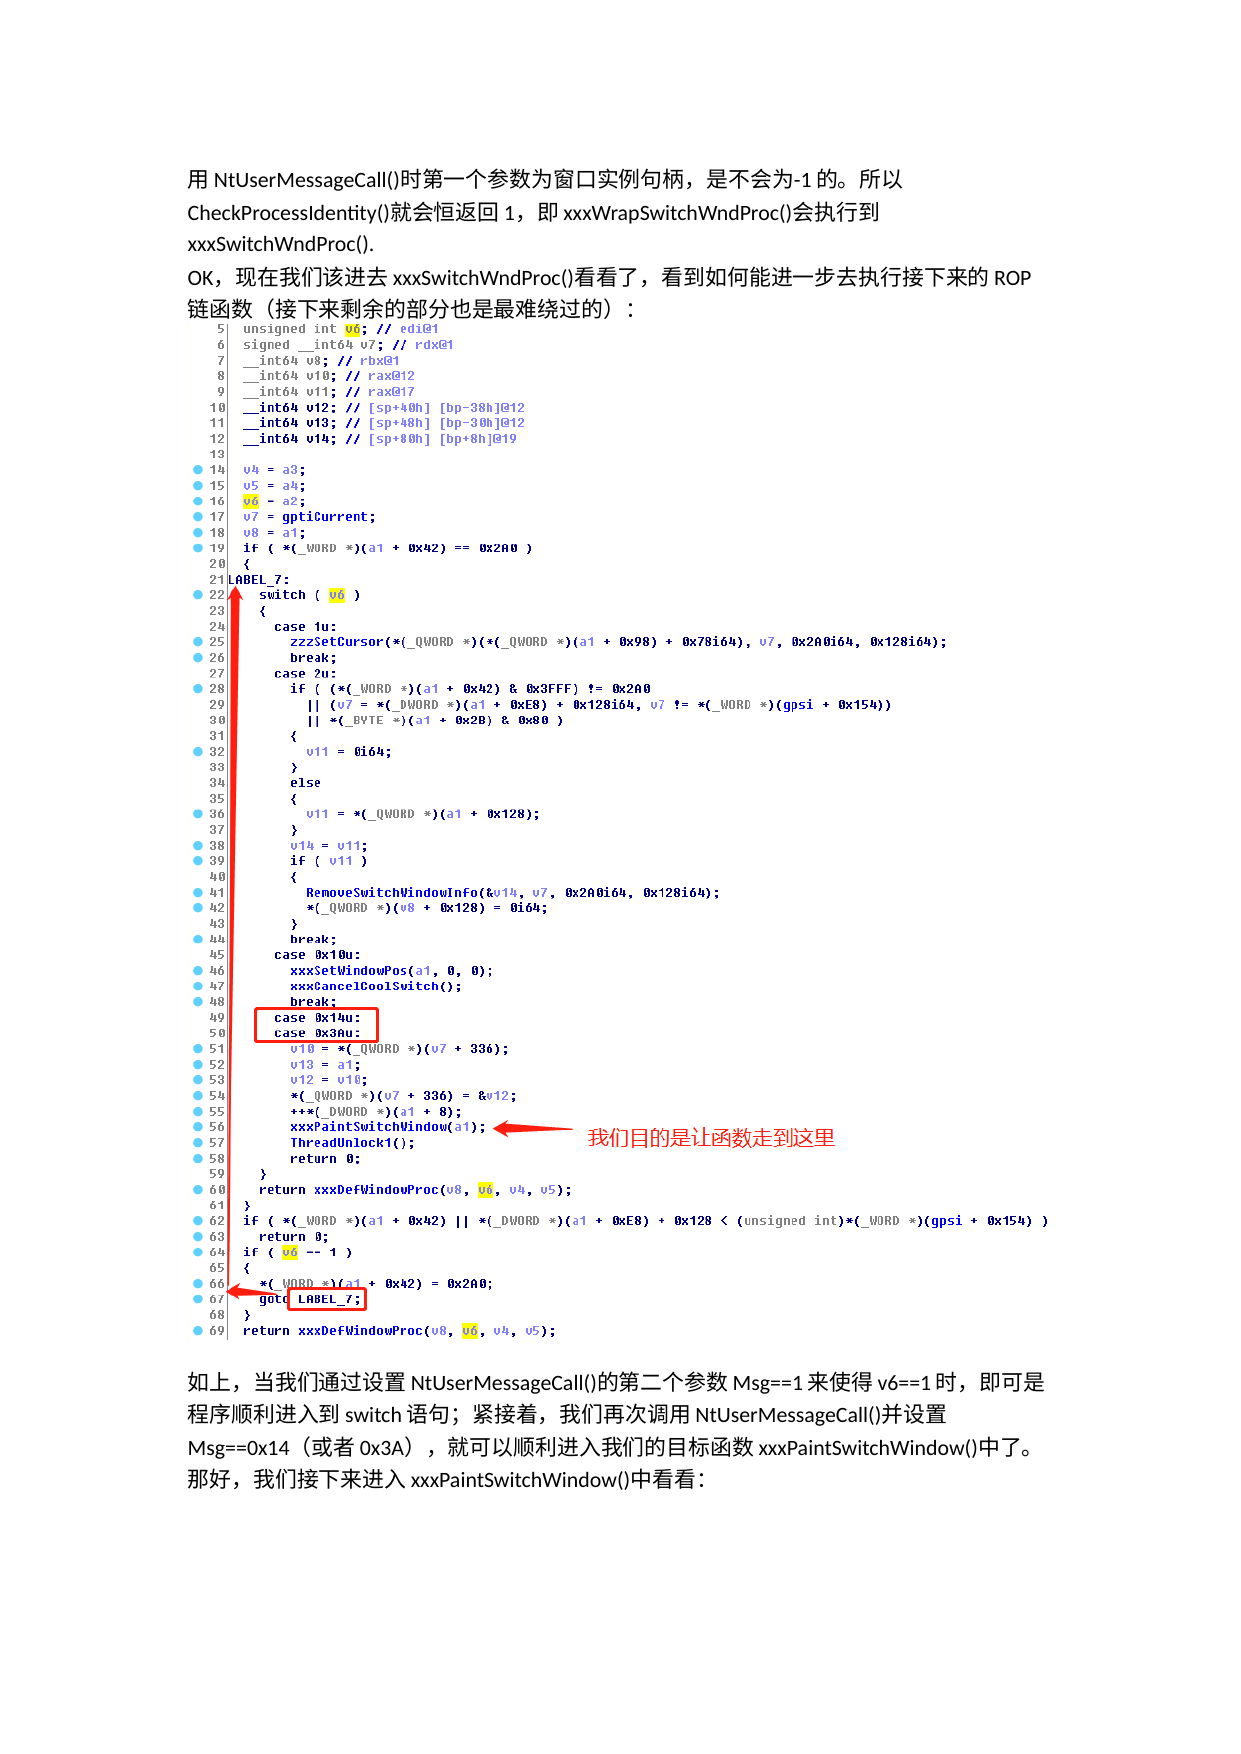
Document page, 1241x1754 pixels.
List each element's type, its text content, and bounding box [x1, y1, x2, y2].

text OK，现在我们该进去xxxSwitchWndProc()看看了，看到如何能进一步去执行接下来的ROP链函数（接下来剩余的部分也是最难绕过的）： [187, 259, 1053, 324]
text 如上，当我们通过设置NtUserMessageCall()的第二个参数Msg==1来使得v6==1时，即可是程序顺利进入到switch语句；紧接着，我们再次调用NtUserMessageCall()并设置Msg==0x14（或者0x3A），就可以顺利进入我们的目标函数xxxPaintSwitchWindow()中了。 [187, 1364, 1053, 1462]
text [187, 162, 1053, 259]
text 那好，我们接下来进入xxxPaintSwitchWindow()中看看： [187, 1462, 1053, 1494]
picture [187, 324, 1052, 1340]
